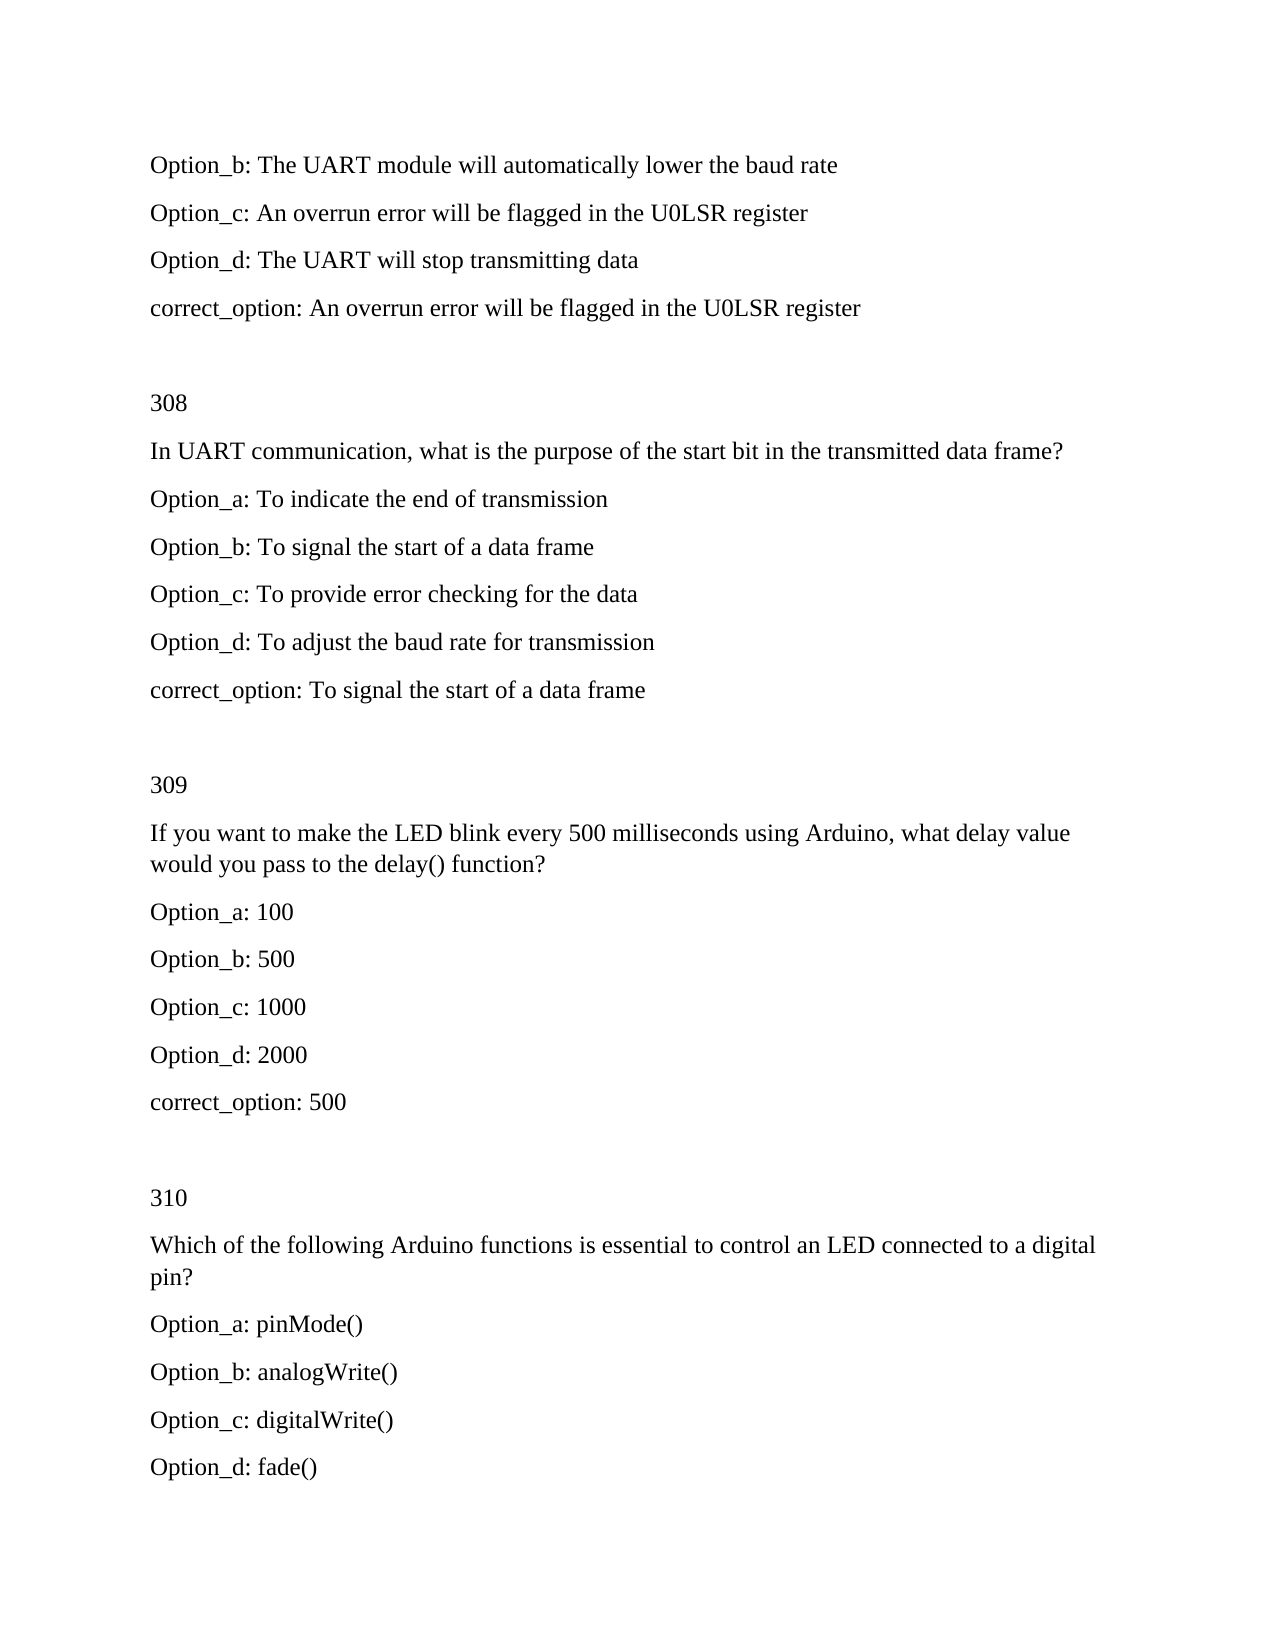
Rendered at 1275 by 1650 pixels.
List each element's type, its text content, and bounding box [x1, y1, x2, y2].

text Option_a: To indicate the end of transmission [150, 484, 1125, 513]
text Option_b: To signal the start of a data frame [150, 532, 1125, 560]
text Option_c: 1000 [150, 992, 1125, 1021]
text correct_option: 500 [150, 1087, 1125, 1116]
text Option_d: fade() [150, 1452, 1125, 1481]
text 310 [150, 1183, 1125, 1212]
text Option_b: analogWrite() [150, 1357, 1125, 1386]
text 308 [150, 388, 1125, 417]
text Option_c: An overrun error will be flagged in the U0LSR register [150, 198, 1125, 226]
text Option_a: 100 [150, 897, 1125, 925]
text Which of the following Arduino functions is essential to control an LED connected to a digital pin? [150, 1231, 1125, 1290]
text Option_a: pinMode() [150, 1309, 1125, 1338]
text Option_d: The UART will stop transmitting data [150, 245, 1125, 274]
text correct_option: An overrun error will be flagged in the U0LSR register [150, 293, 1125, 322]
text In UART communication, what is the purpose of the start bit in the transmitted data frame? [150, 436, 1125, 465]
text If you want to make the LED blink every 500 milliseconds using Arduino, what delay value would you pass to the delay() function? [150, 818, 1125, 878]
text Option_c: To provide error checking for the data [150, 579, 1125, 608]
text Option_c: digitalWrite() [150, 1405, 1125, 1433]
text Option_b: 500 [150, 944, 1125, 973]
text Option_b: The UART module will automatically lower the baud rate [150, 150, 1125, 179]
text Option_d: 2000 [150, 1040, 1125, 1068]
text 309 [150, 770, 1125, 799]
text Option_d: To adjust the baud rate for transmission [150, 627, 1125, 656]
text correct_option: To signal the start of a data frame [150, 675, 1125, 703]
